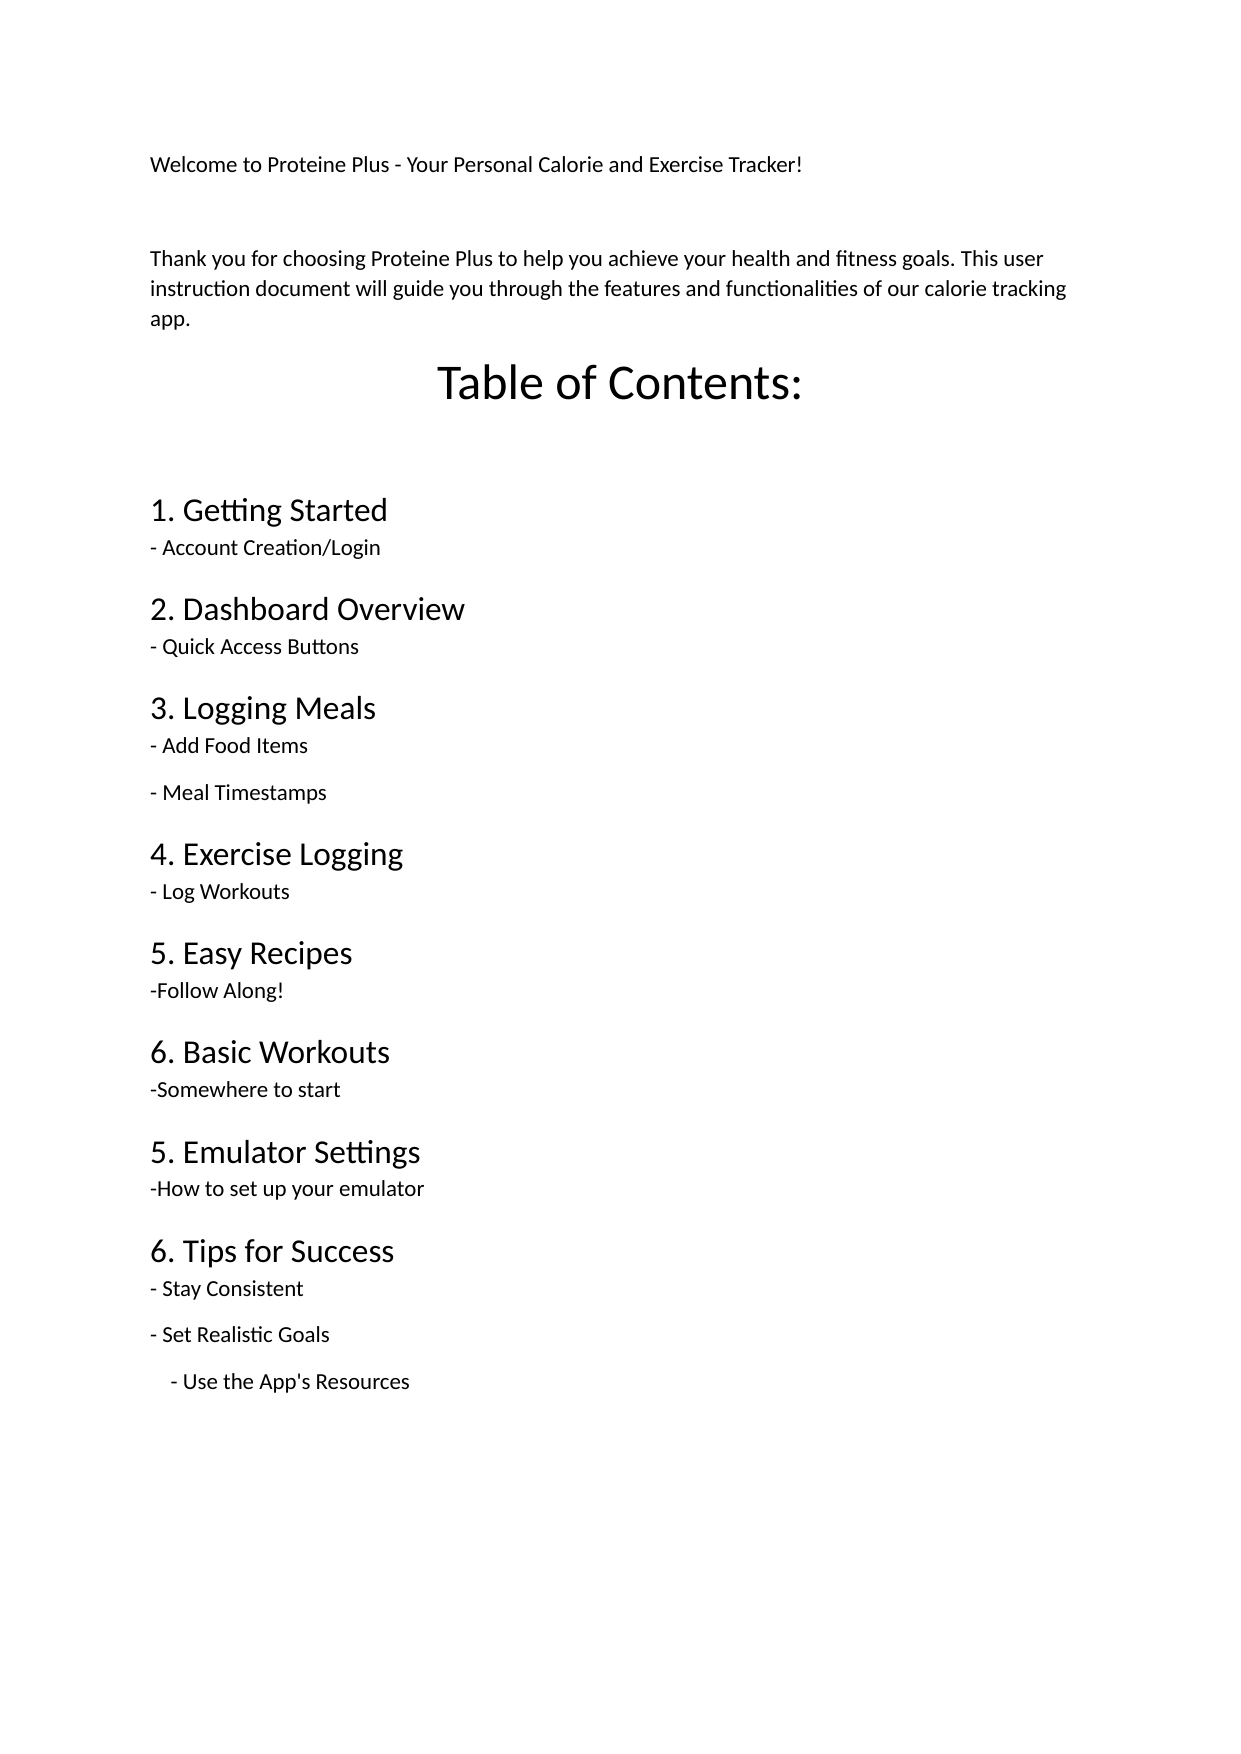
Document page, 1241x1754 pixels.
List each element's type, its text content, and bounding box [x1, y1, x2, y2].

subtitle 5. Emulator Settings [150, 1131, 1090, 1171]
subtitle 6. Tips for Success [150, 1230, 1090, 1271]
subtitle 6. Basic Workouts [150, 1031, 1090, 1072]
text -Follow Along! [150, 976, 1090, 1004]
subtitle 3. Logging Meals [150, 687, 1090, 728]
text Table of Contents: [150, 351, 1090, 412]
text - Log Workouts [150, 877, 1090, 905]
text Thank you for choosing Proteine Plus to help you achieve your health and fitness goals. This user instruction document will guide you through the features and functionalities of our calorie tracking app. [150, 244, 1090, 332]
subtitle 2. Dashboard Overview [150, 588, 1090, 629]
text Welcome to Proteine Plus - Your Personal Calorie and Exercise Tracker! [150, 150, 1090, 178]
text - Use the App's Resources [150, 1367, 1090, 1396]
text - Quick Access Buttons [150, 632, 1090, 660]
text -Somewhere to start [150, 1075, 1090, 1103]
text - Stay Consistent [150, 1274, 1090, 1302]
text -How to set up your emulator [150, 1174, 1090, 1203]
subtitle 1. Getting Started [150, 489, 1090, 529]
text - Set Realistic Goals [150, 1321, 1090, 1349]
subtitle 4. Exercise Logging [150, 833, 1090, 874]
text - Meal Timestamps [150, 778, 1090, 806]
text - Account Creation/Login [150, 533, 1090, 561]
subtitle 5. Easy Recipes [150, 932, 1090, 973]
text - Add Food Items [150, 731, 1090, 759]
